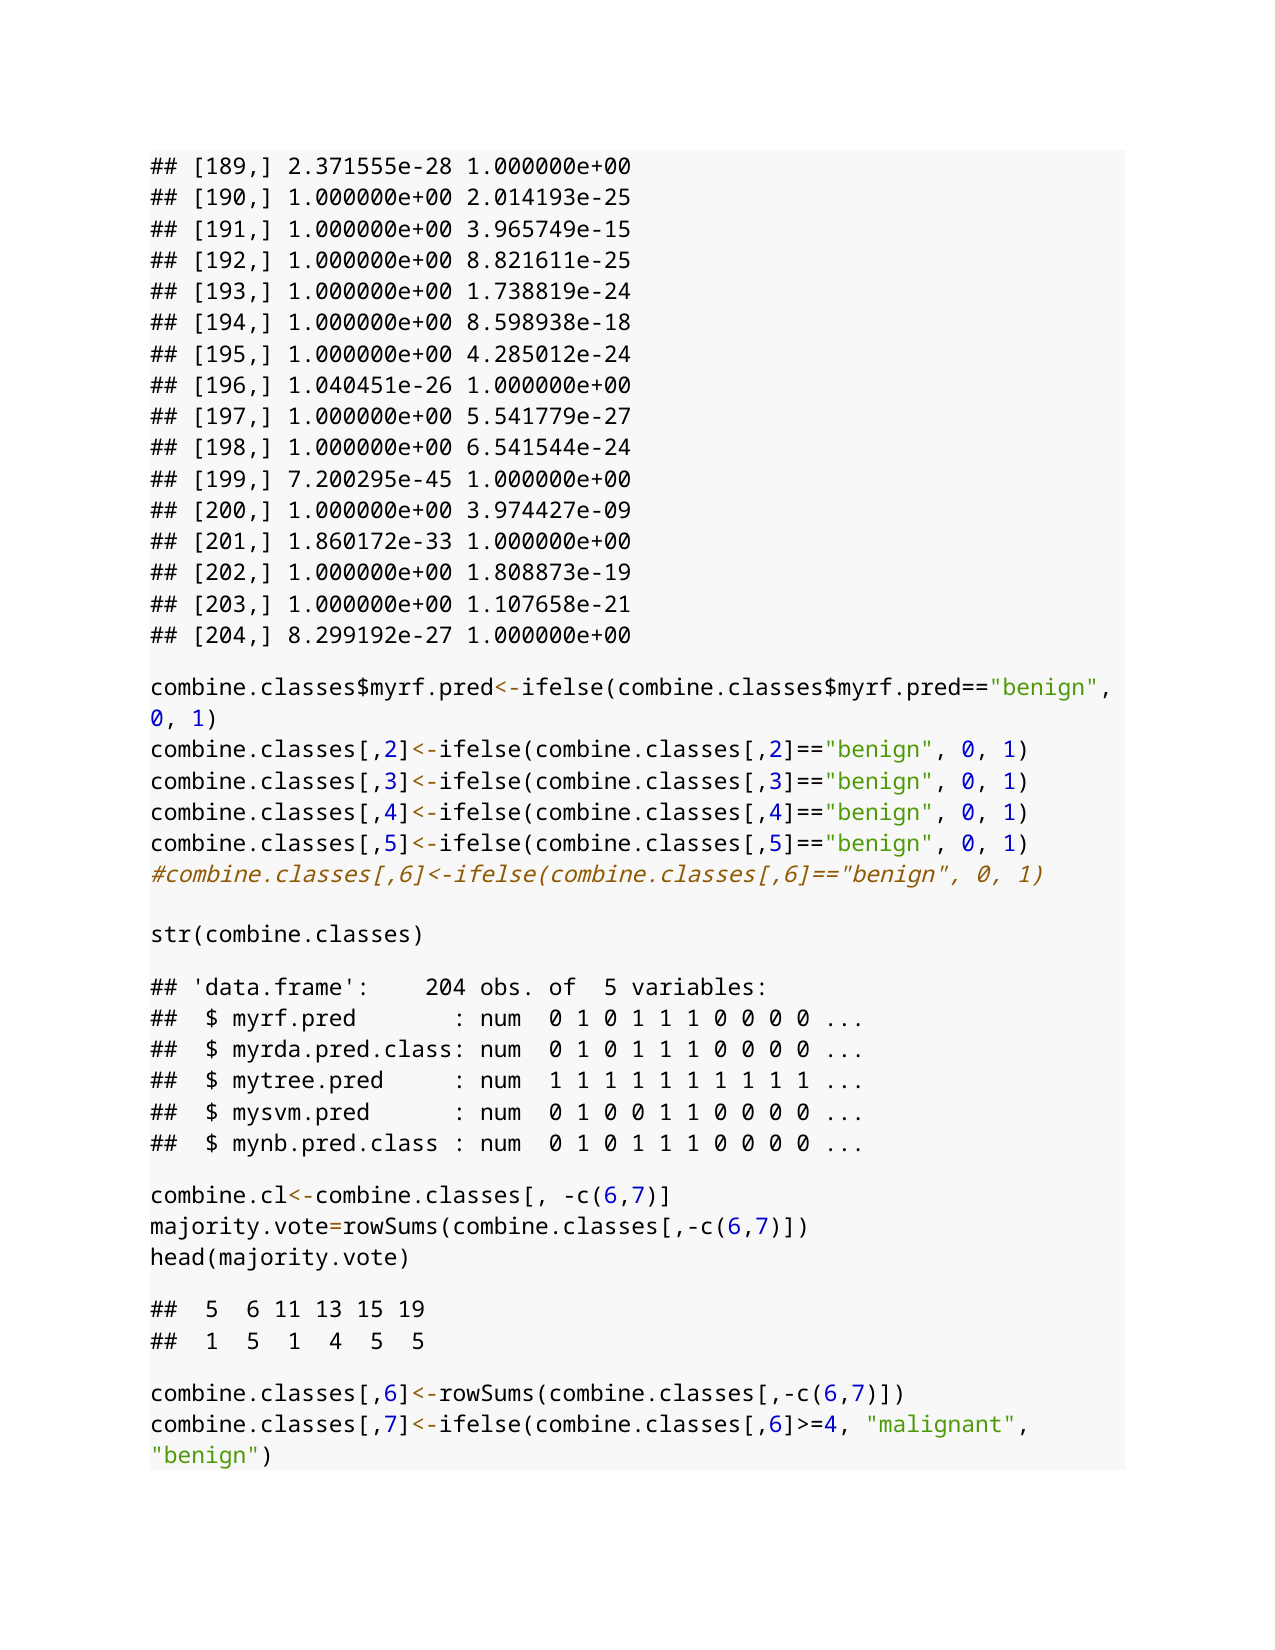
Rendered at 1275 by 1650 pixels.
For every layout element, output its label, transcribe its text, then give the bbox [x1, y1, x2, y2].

text combine.classes$myrf.pred<-ifelse(combine.classes$myrf.pred=="benign", 0, 1) combine.classes[,2]<-ifelse(combine.classes[,2]=="benign", 0, 1) combine.classes[,3]<-ifelse(combine.classes[,3]=="benign", 0, 1) combine.classes[,4]<-ifelse(combine.classes[,4]=="benign", 0, 1) combine.classes[,5]<-ifelse(combine.classes[,5]=="benign", 0, 1) #combine.classes[,6]<-ifelse(combine.classes[,6]=="benign", 0, 1) str(combine.classes) [150, 671, 1125, 949]
text combine.cl<-combine.classes[, -c(6,7)] majority.vote=rowSums(combine.classes[,-c(6,7)]) head(majority.vote) [411, 1179, 1125, 1272]
text ## 5 6 11 13 15 19 ## 1 5 1 4 5 5 [150, 1293, 1125, 1356]
text ## 'data.frame': 204 obs. of 5 variables: ## $ myrf.pred : num 0 1 0 1 1 1 0 0 0 0 ... ## $ myrda.pred.class: num 0 1 0 1 1 1 0 0 0 0 ... ## $ mytree.pred : num 1 1 1 1 1 1 1 1 1 1 ... ## $ mysvm.pred : num 0 1 0 0 1 1 0 0 0 0 ... ## $ mynb.pred.class : num 0 1 0 1 1 1 0 0 0 0 ... [150, 970, 1125, 1158]
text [150, 150, 1125, 650]
